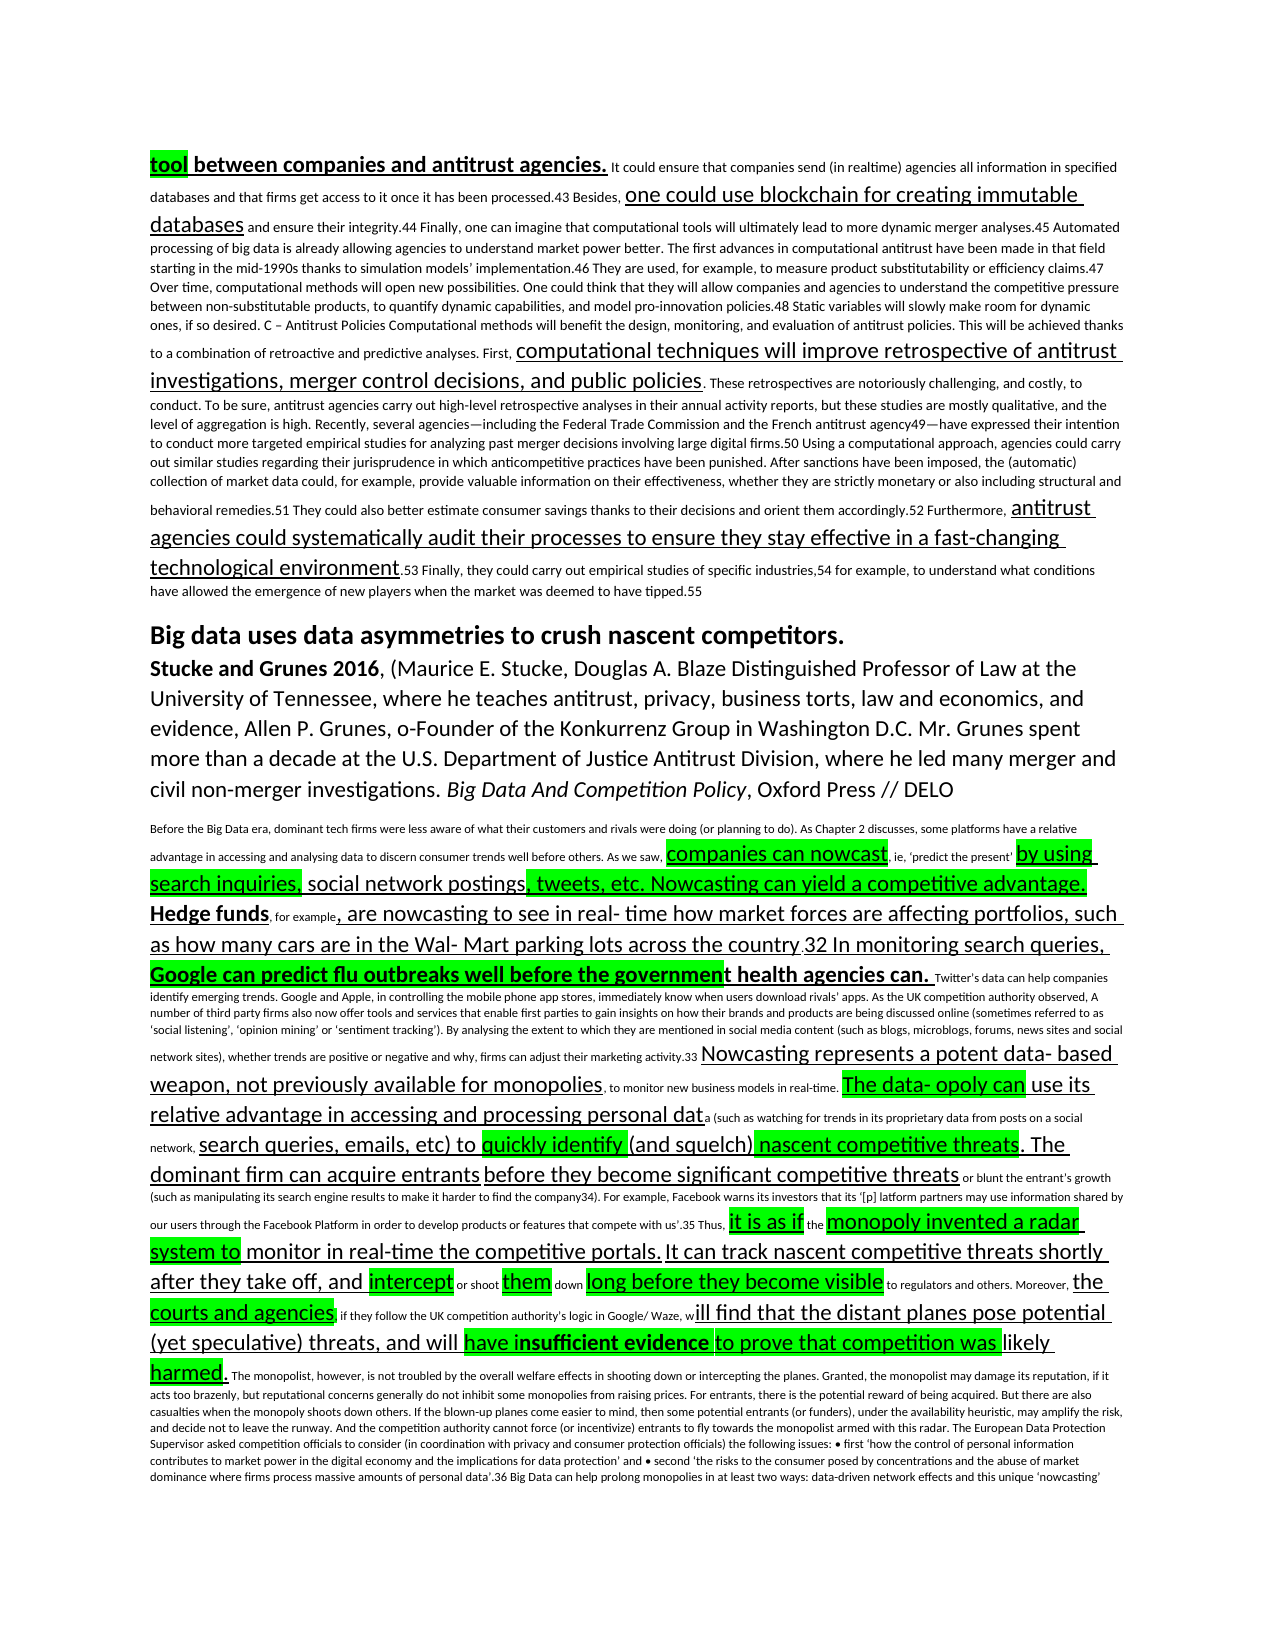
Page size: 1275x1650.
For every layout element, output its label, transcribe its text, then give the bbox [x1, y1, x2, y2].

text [150, 150, 1125, 600]
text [150, 822, 1125, 1485]
text Stucke and Grunes 2016, (Maurice E. Stucke, Douglas A. Blaze Distinguished Professor of Law at the University of Tennessee, where he teaches antitrust, privacy, business torts, law and economics, and evidence, Allen P. Grunes, o-Founder of the Konkurrenz Group in Washington D.C. Mr. Grunes spent more than a decade at the U.S. Department of Justice Antitrust Division, where he led many merger and civil non-merger investigations. Big Data And Competition Policy, Oxford Press // DELO [150, 654, 1125, 803]
subtitle Big data uses data asymmetries to crush nascent competitors. [150, 618, 1125, 651]
